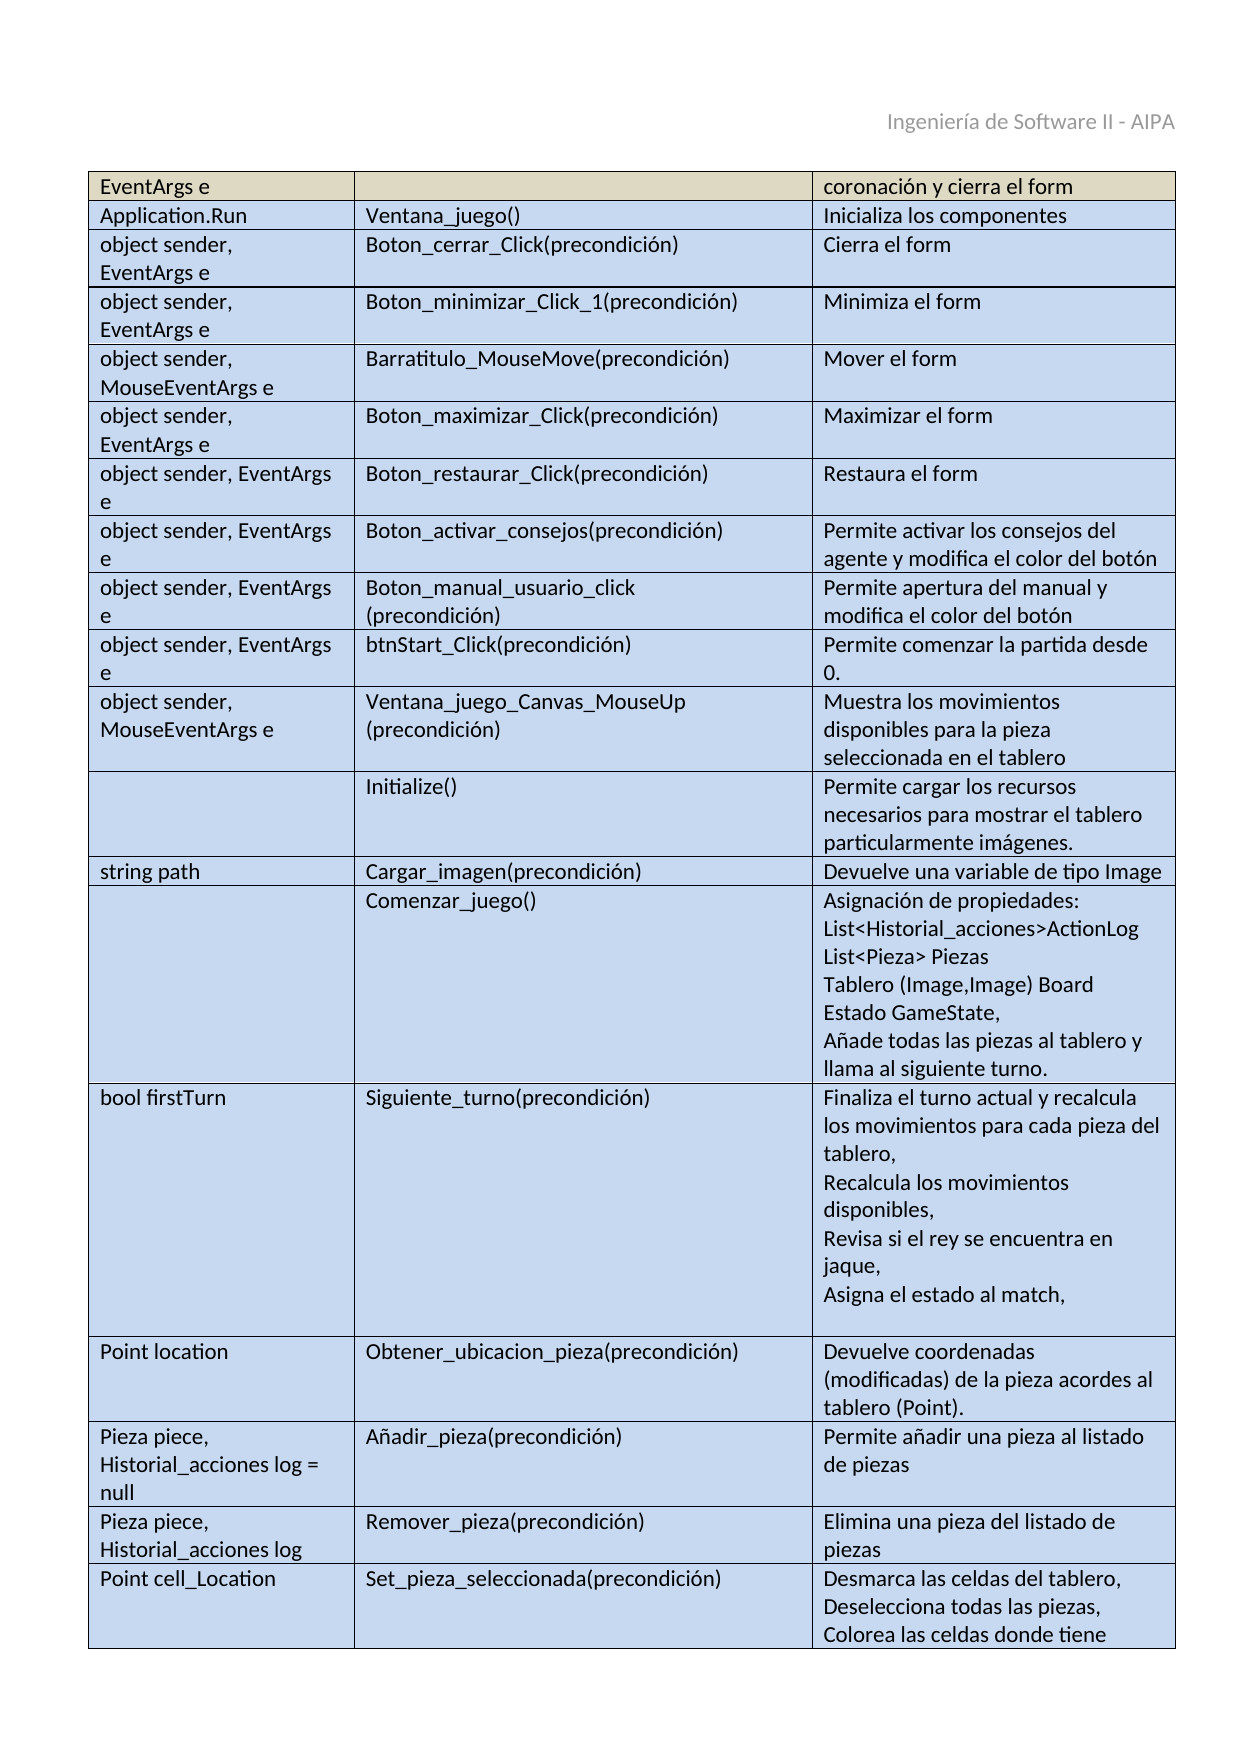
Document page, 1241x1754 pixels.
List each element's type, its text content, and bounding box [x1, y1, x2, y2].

table_cell Boton_restaurar_Click(precondición) [355, 459, 812, 515]
table_cell Minimiza el form [813, 288, 1175, 343]
table_cell Siguiente_turno(precondición) [355, 1084, 812, 1336]
table_cell Ventana_juego() [355, 201, 812, 229]
table_cell string path [89, 857, 354, 885]
table_cell Boton_activar_consejos(precondición) [355, 516, 812, 572]
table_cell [355, 1564, 812, 1648]
table_cell Permite apertura del manual y modifica el color del botón [813, 573, 1175, 629]
table_cell Devuelve una variable de tipo Image [813, 857, 1175, 885]
table_cell object sender, EventArgs e [89, 516, 354, 572]
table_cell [355, 172, 812, 200]
table_cell object sender, EventArgs e [89, 459, 354, 515]
table_cell Remover_pieza(precondición) [355, 1507, 812, 1563]
table_cell Boton_cerrar_Click(precondición) [355, 230, 812, 286]
table_cell Permite activar los consejos del agente y modifica el color del botón [813, 516, 1175, 572]
table_cell Obtener_ubicacion_pieza(precondición) [355, 1337, 812, 1421]
table_cell Barratitulo_MouseMove(precondición) [355, 345, 812, 401]
table_cell Pieza piece, Historial_acciones log [89, 1507, 354, 1563]
table_cell object sender, MouseEventArgs e [89, 345, 354, 401]
table_cell Boton_minimizar_Click_1(precondición) [355, 288, 812, 343]
table_cell [89, 772, 354, 856]
table_cell object sender, MouseEventArgs e [89, 687, 354, 771]
table_cell Point location [89, 1337, 354, 1421]
table_cell Boton_maximizar_Click(precondición) [355, 402, 812, 458]
table_cell object sender, EventArgs e [89, 573, 354, 629]
table_cell btnStart_Click(precondición) [355, 630, 812, 686]
table_cell Inicializa los componentes [813, 201, 1175, 229]
table_cell Elimina una pieza del listado de piezas [813, 1507, 1175, 1563]
table_cell Permite comenzar la partida desde 0. [813, 630, 1175, 686]
table_cell Permite cargar los recursos necesarios para mostrar el tablero particularmente imágenes. [813, 772, 1175, 856]
table_cell Point cell_Location [89, 1564, 354, 1648]
table_cell [89, 886, 354, 1082]
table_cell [813, 172, 1175, 200]
table_cell bool firstTurn [89, 1084, 354, 1336]
table_cell object sender, EventArgs e [89, 630, 354, 686]
table_cell Asignación de propiedades: List<Historial_acciones>ActionLog List<Pieza> Piezas Tablero (Image,Image) Board Estado GameState, Añade todas las piezas al tablero y llama al siguiente turno. [813, 886, 1175, 1082]
table_cell Devuelve coordenadas (modificadas) de la pieza acordes al tablero (Point). [813, 1337, 1175, 1421]
table_cell Añadir_pieza(precondición) [355, 1422, 812, 1506]
table_cell Cargar_imagen(precondición) [355, 857, 812, 885]
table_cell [89, 172, 354, 200]
table_cell Restaura el form [813, 459, 1175, 515]
table_cell Pieza piece, Historial_acciones log = null [89, 1422, 354, 1506]
table_cell Cierra el form [813, 230, 1175, 286]
table_cell Mover el form [813, 345, 1175, 401]
table_cell Comenzar_juego() [355, 886, 812, 1082]
table_cell object sender, EventArgs e [89, 402, 354, 458]
table_cell Ventana_juego_Canvas_MouseUp (precondición) [355, 687, 812, 771]
table_cell Permite añadir una pieza al listado de piezas [813, 1422, 1175, 1506]
table_cell object sender, EventArgs e [89, 288, 354, 343]
table_cell Application.Run [89, 201, 354, 229]
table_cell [813, 1564, 1175, 1648]
table_cell Initialize() [355, 772, 812, 856]
table_cell Muestra los movimientos disponibles para la pieza seleccionada en el tablero [813, 687, 1175, 771]
table_cell Finaliza el turno actual y recalcula los movimientos para cada pieza del tablero, Recalcula los movimientos disponibles, Revisa si el rey se encuentra en jaque, Asigna el estado al match, [813, 1084, 1175, 1336]
table_cell Maximizar el form [813, 402, 1175, 458]
table_cell object sender, EventArgs e [89, 230, 354, 286]
table_cell Boton_manual_usuario_click (precondición) [355, 573, 812, 629]
